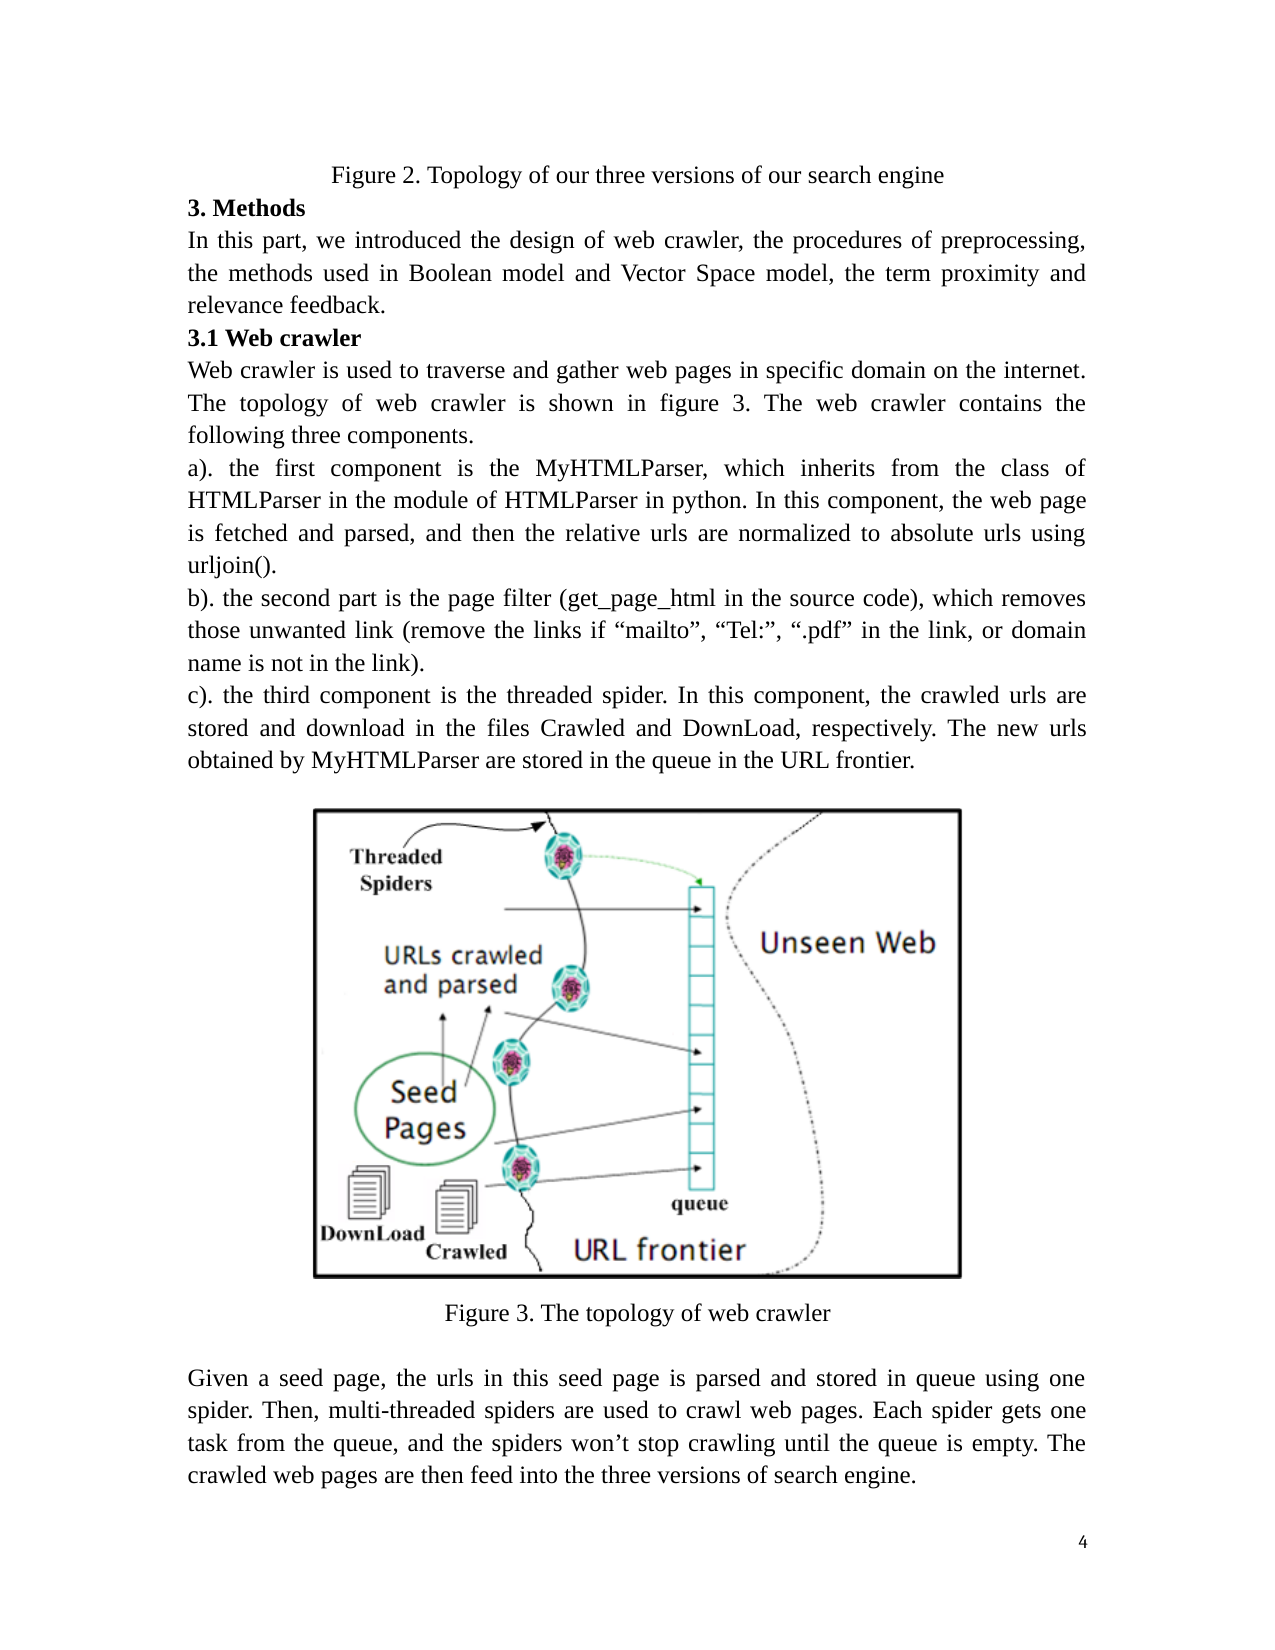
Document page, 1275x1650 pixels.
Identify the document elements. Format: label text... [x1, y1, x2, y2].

text 3. Methods [187, 191, 1087, 224]
text Web crawler is used to traverse and gather web pages in specific domain on the internet. The topology of web crawler is shown in figure 3. The web crawler contains the following three components. [187, 354, 1087, 451]
text Figure 2. Topology of our three versions of our search engine [187, 159, 1087, 191]
text Figure 3. The topology of web crawler [187, 1296, 1087, 1329]
text c). the third component is the threaded spider. In this component, the crawled urls are stored and download in the files Crawled and DownLoad, respectively. The new urls obtained by MyHTMLParser are stored in the queue in the URL frontier. [187, 679, 1087, 776]
text a). the first component is the MyHTMLParser, which inherits from the class of HTMLParser in the module of HTMLParser in python. In this component, the web page is fetched and parsed, and then the relative urls are normalized to absolute urls using urljoin(). [187, 451, 1087, 581]
text In this part, we introduced the design of web crawler, the procedures of preprocessing, the methods used in Boolean model and Vector Space model, the term proximity and relevance feedback. [187, 224, 1087, 321]
text b). the second part is the page filter (get_page_html in the source code), which removes those unwanted link (remove the links if “mailto”, “Tel:”, “.pdf” in the link, or domain name is not in the link). [187, 581, 1087, 679]
text 3.1 Web crawler [187, 321, 1087, 354]
text Given a seed page, the urls in this seed page is parsed and stored in queue using one spider. Then, multi-threaded spiders are used to crawl web pages. Each spider gets one task from the queue, and the spiders won’t stop crawling until the queue is empty. The crawled web pages are then feed into the three versions of search engine. [187, 1361, 1087, 1491]
picture [312, 808, 963, 1279]
